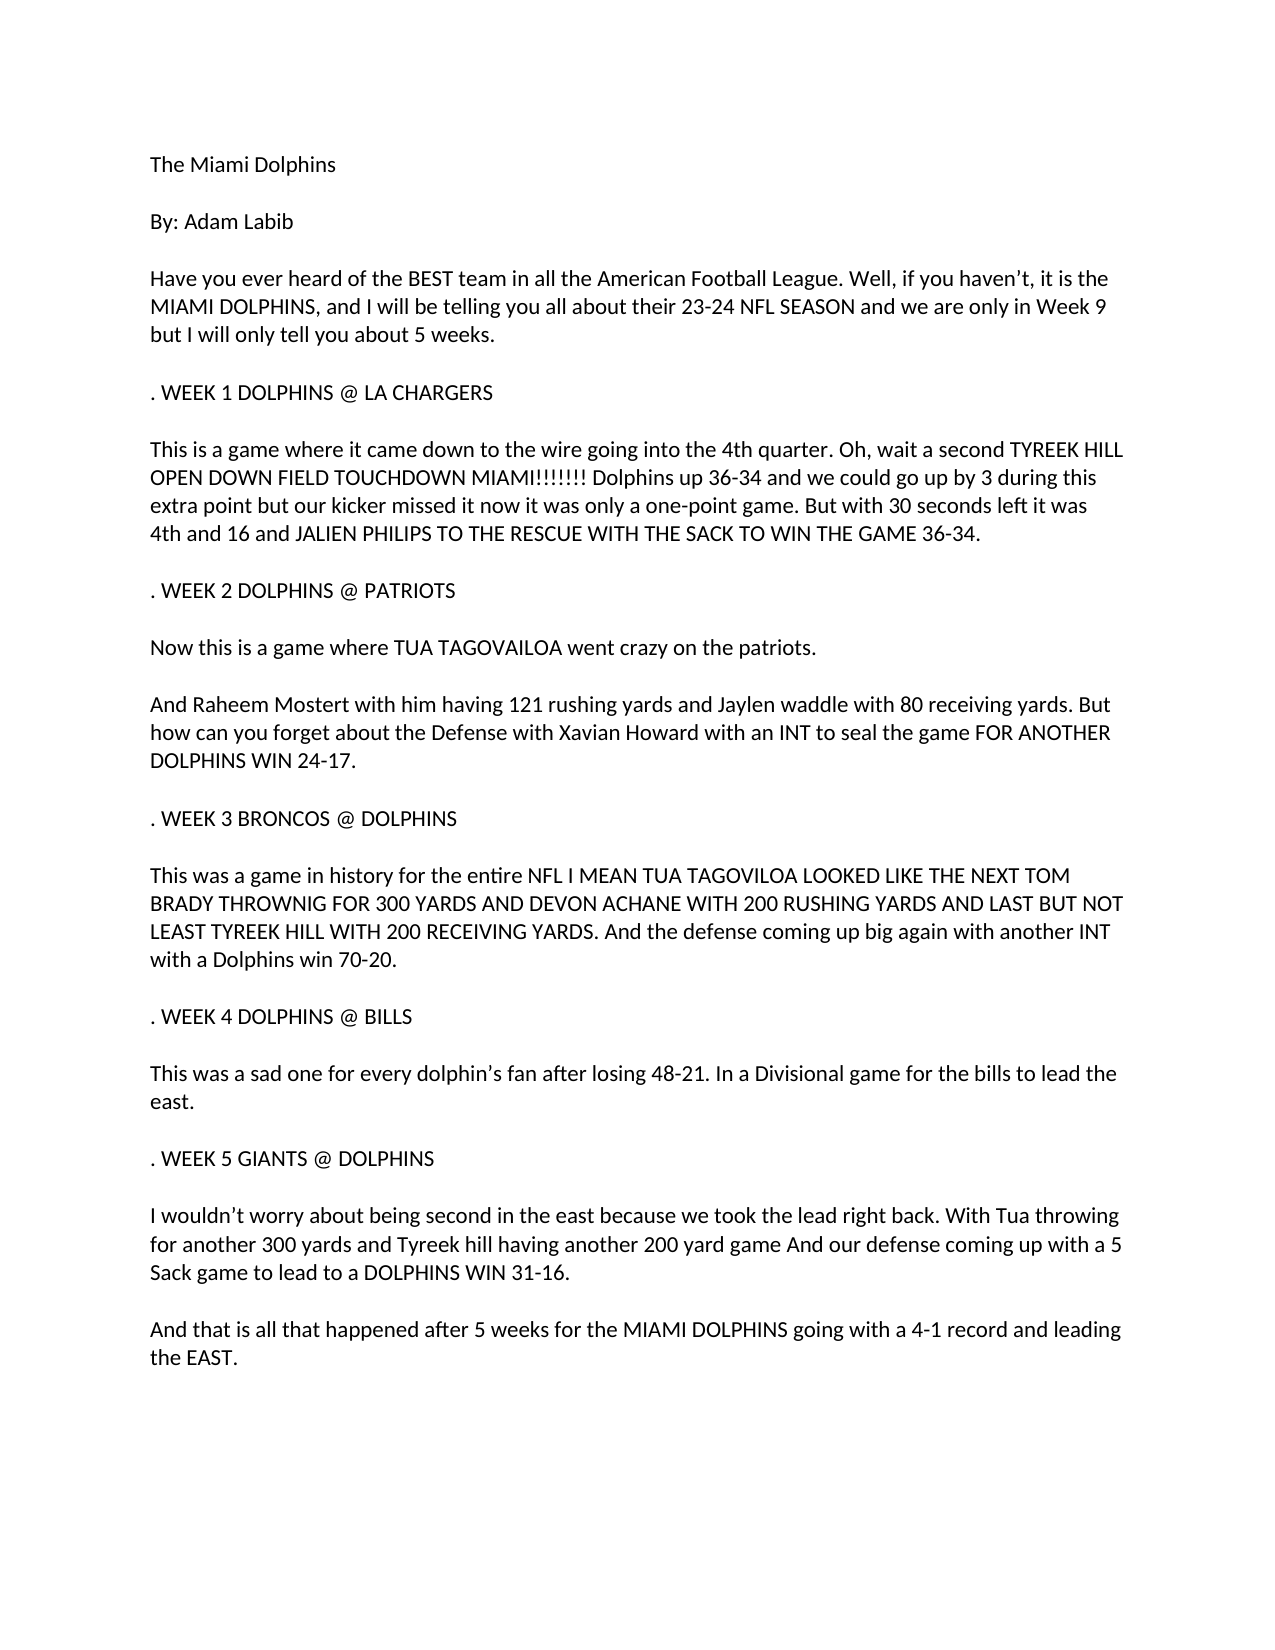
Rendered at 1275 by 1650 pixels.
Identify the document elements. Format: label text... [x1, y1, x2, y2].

text . WEEK 5 GIANTS @ DOLPHINS [150, 1144, 1125, 1172]
text And Raheem Mostert with him having 121 rushing yards and Jaylen waddle with 80 receiving yards. But how can you forget about the Defense with Xavian Howard with an INT to seal the game FOR ANOTHER DOLPHINS WIN 24-17. [150, 690, 1125, 774]
text This is a game where it came down to the wire going into the 4th quarter. Oh, wait a second TYREEK HILL OPEN DOWN FIELD TOUCHDOWN MIAMI!!!!!!! Dolphins up 36-34 and we could go up by 3 during this extra point but our kicker missed it now it was only a one-point game. But with 30 seconds left it was 4th and 16 and JALIEN PHILIPS TO THE RESCUE WITH THE SACK TO WIN THE GAME 36-34. [150, 435, 1125, 547]
text And that is all that happened after 5 weeks for the MIAMI DOLPHINS going with a 4-1 record and leading the EAST. [150, 1315, 1125, 1371]
text . WEEK 1 DOLPHINS @ LA CHARGERS [150, 378, 1125, 406]
text This was a game in history for the entire NFL I MEAN TUA TAGOVILOA LOOKED LIKE THE NEXT TOM BRADY THROWNIG FOR 300 YARDS AND DEVON ACHANE WITH 200 RUSHING YARDS AND LAST BUT NOT LEAST TYREEK HILL WITH 200 RECEIVING YARDS. And the defense coming up big again with another INT with a Dolphins win 70-20. [150, 861, 1125, 973]
text The Miami Dolphins [150, 150, 1125, 178]
text . WEEK 3 BRONCOS @ DOLPHINS [150, 804, 1125, 832]
text I wouldn’t worry about being second in the east because we took the lead right back. With Tua throwing for another 300 yards and Tyreek hill having another 200 yard game And our defense coming up with a 5 Sack game to lead to a DOLPHINS WIN 31-16. [150, 1202, 1125, 1286]
text By: Adam Labib [150, 207, 1125, 235]
text Now this is a game where TUA TAGOVAILOA went crazy on the patriots. [150, 633, 1125, 661]
text Have you ever heard of the BEST team in all the American Football League. Well, if you haven’t, it is the MIAMI DOLPHINS, and I will be telling you all about their 23-24 NFL SEASON and we are only in Week 9 but I will only tell you about 5 weeks. [150, 264, 1125, 348]
text . WEEK 4 DOLPHINS @ BILLS [150, 1002, 1125, 1030]
text This was a sad one for every dolphin’s fan after losing 48-21. In a Divisional game for the bills to lead the east. [150, 1059, 1125, 1115]
text . WEEK 2 DOLPHINS @ PATRIOTS [150, 576, 1125, 604]
